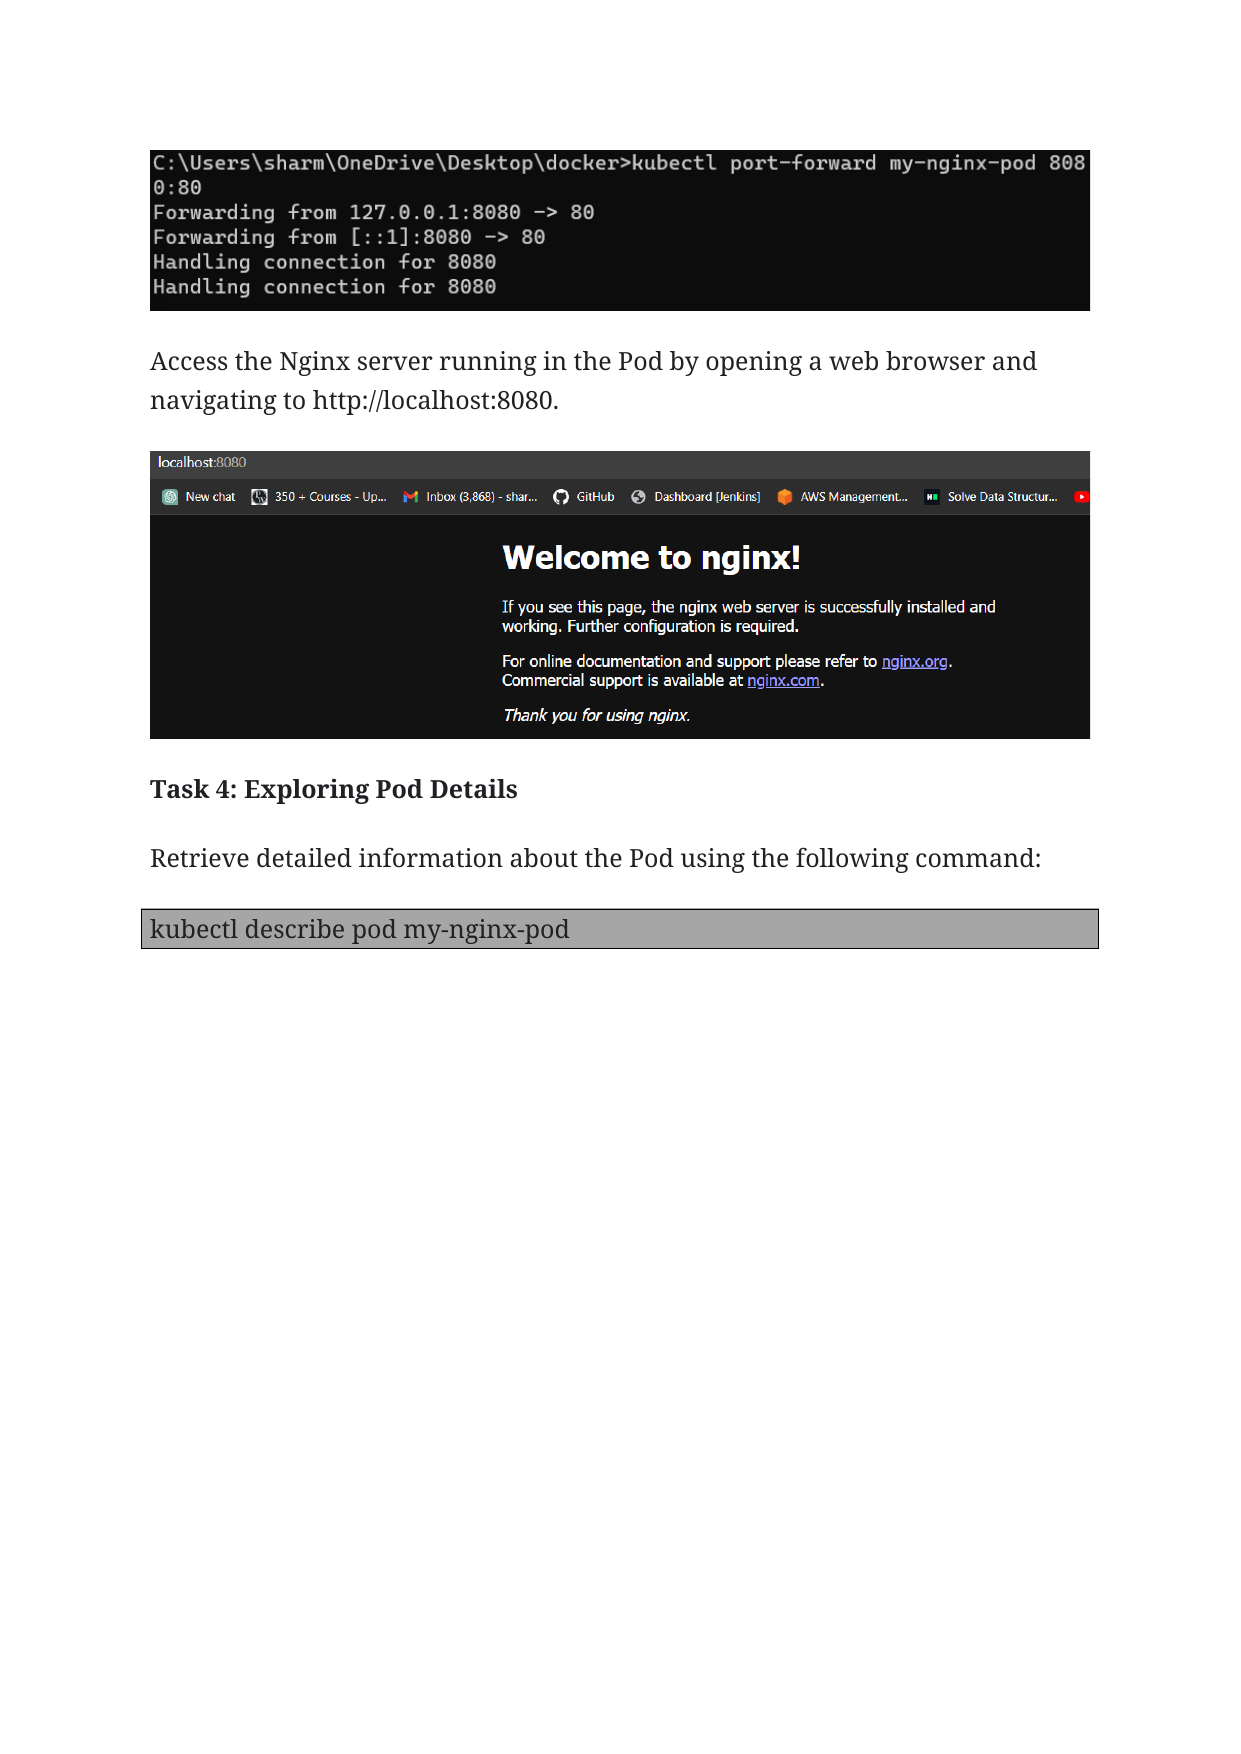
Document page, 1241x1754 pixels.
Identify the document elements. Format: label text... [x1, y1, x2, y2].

picture [150, 451, 1091, 739]
text Task 4: Exploring Pod Details [150, 772, 1090, 806]
picture [150, 150, 1091, 311]
text Retrieve detailed information about the Pod using the following command: [150, 840, 1090, 874]
text Access the Nginx server running in the Pod by opening a web browser and navigating to http://localhost:8080. [150, 344, 1090, 417]
text kubectl describe pod my-nginx-pod [142, 910, 1098, 948]
